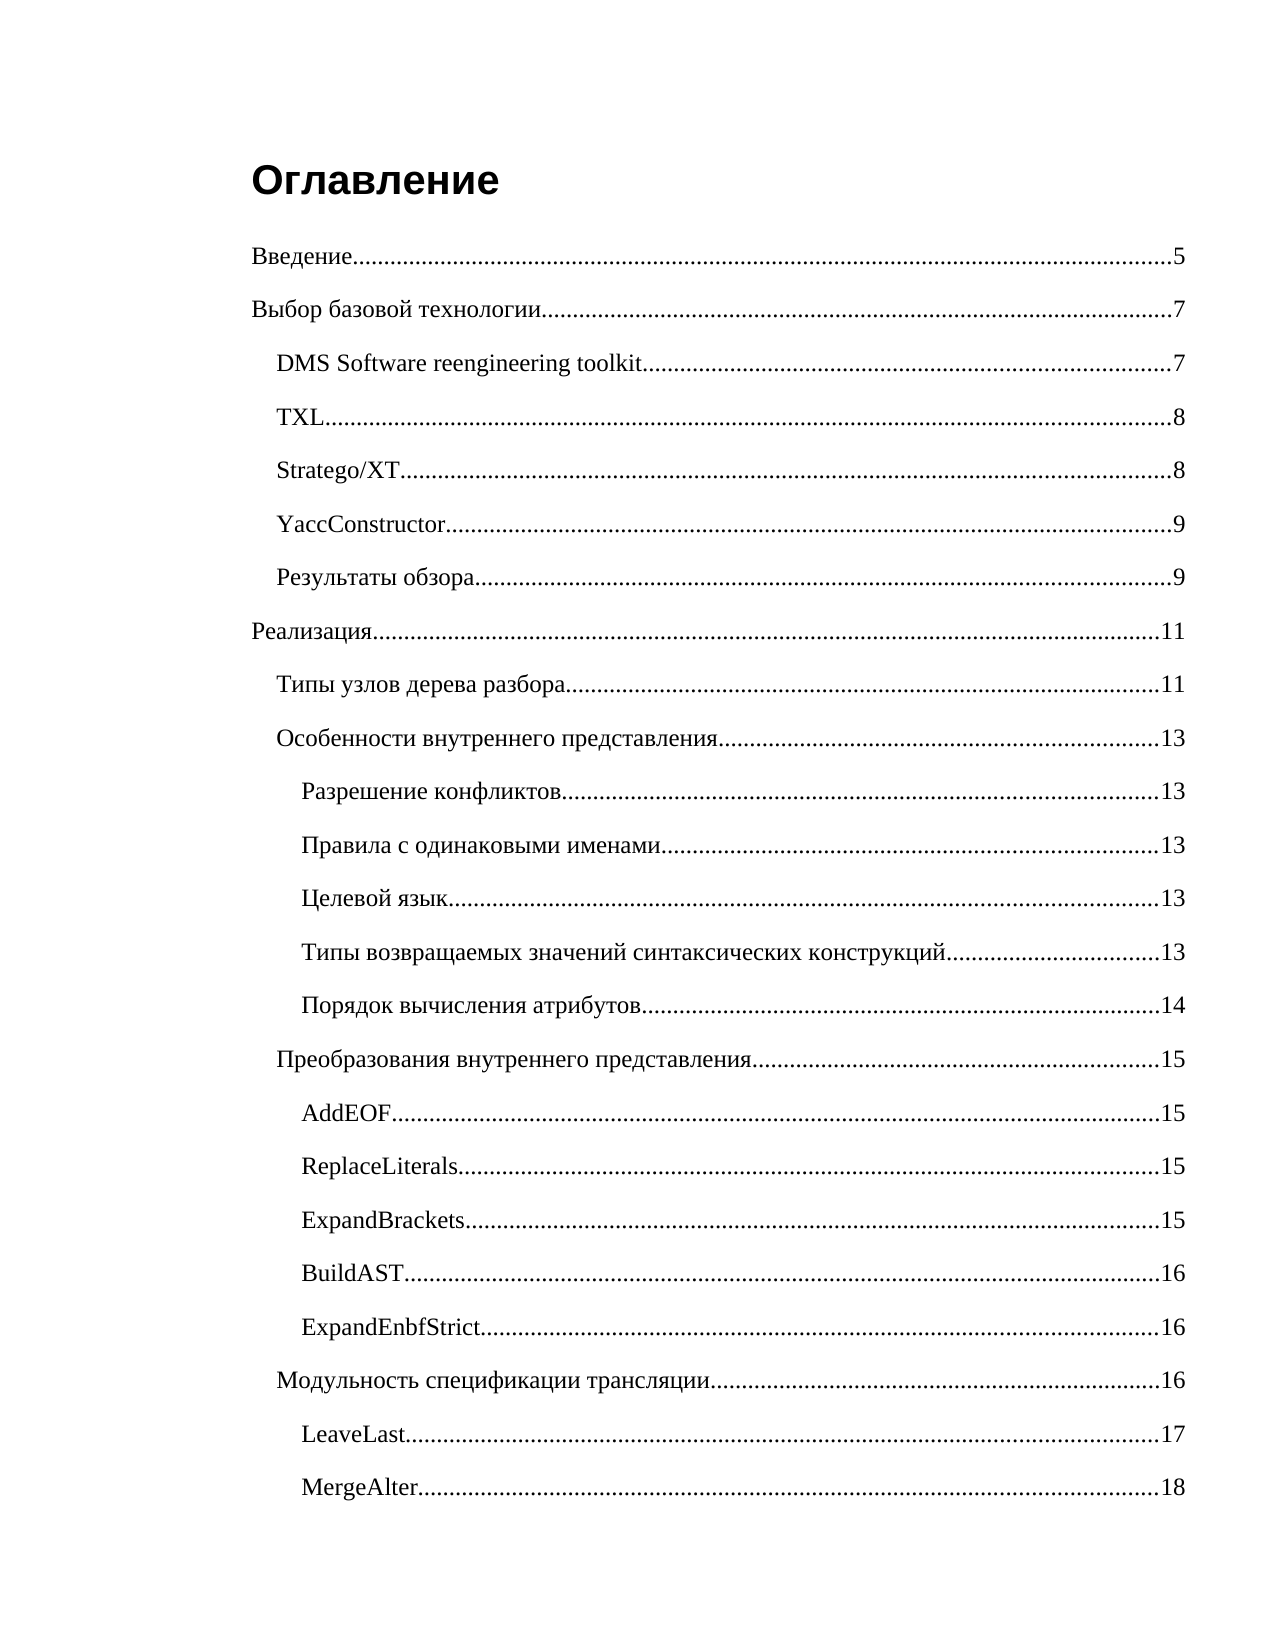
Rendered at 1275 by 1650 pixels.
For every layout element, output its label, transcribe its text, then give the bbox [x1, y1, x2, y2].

subtitle Оглавление [177, 156, 1186, 203]
text AddEOF 15 [227, 1098, 1186, 1126]
text Разрешение конфликтов 13 [227, 776, 1186, 805]
text LeaveLast 17 [227, 1419, 1186, 1448]
text DMS Software reengineering toolkit 7 [202, 348, 1186, 377]
text ExpandEnbfStrict 16 [227, 1312, 1186, 1341]
text Stratego/XT 8 [202, 455, 1186, 484]
text Типы возвращаемых значений синтаксических конструкций 13 [227, 937, 1186, 966]
text Реализация 11 [177, 616, 1186, 644]
text ExpandBrackets 15 [227, 1205, 1186, 1233]
text Целевой язык 13 [227, 883, 1186, 912]
text Результаты обзора 9 [202, 562, 1186, 591]
text MergeAlter 18 [227, 1472, 1186, 1501]
text Порядок вычисления атрибутов 14 [227, 991, 1186, 1019]
text BuildAST 16 [227, 1258, 1186, 1287]
text Правила с одинаковыми именами 13 [227, 830, 1186, 859]
text Преобразования внутреннего представления 15 [202, 1044, 1186, 1073]
text ReplaceLiterals 15 [227, 1151, 1186, 1180]
text Выбор базовой технологии 7 [177, 294, 1186, 323]
text Введение 5 [177, 241, 1186, 270]
text TXL 8 [202, 402, 1186, 430]
text Особенности внутреннего представления 13 [202, 723, 1186, 752]
text Типы узлов дерева разбора 11 [202, 669, 1186, 698]
text YaccConstructor 9 [202, 509, 1186, 537]
text Модульность спецификации трансляции 16 [202, 1365, 1186, 1394]
